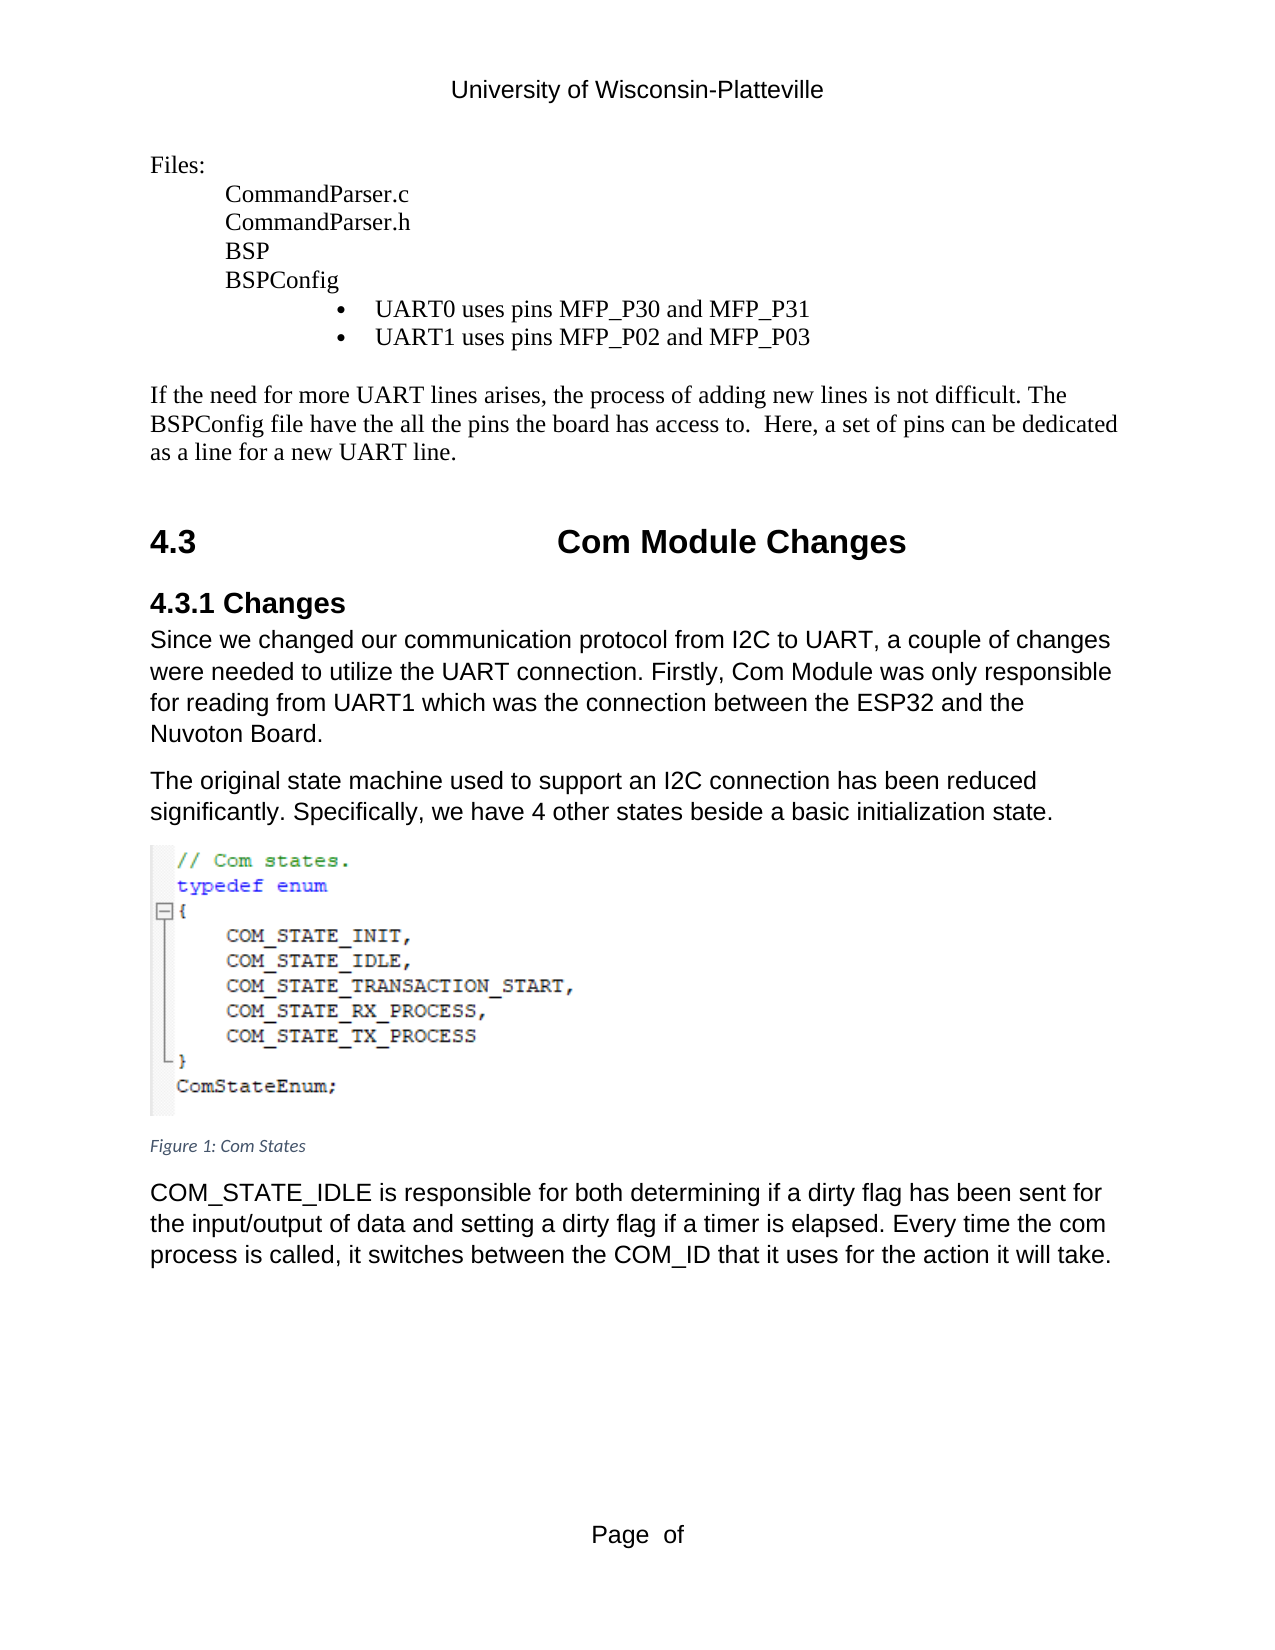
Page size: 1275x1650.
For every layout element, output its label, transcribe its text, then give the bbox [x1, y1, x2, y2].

text If the need for more UART lines arises, the process of adding new lines is not difficult. The BSPConfig file have the all the pins the board has access to. Here, a set of pins can be dedicated as a line for a new UART line. [150, 380, 1125, 466]
text CommandParser.c [150, 179, 1125, 207]
list UART0 uses pins MFP_P30 and MFP_P31 [337, 294, 1125, 322]
text Files: [150, 150, 1125, 179]
text The original state machine used to support an I2C connection has been reduced significantly. Specifically, we have 4 other states beside a basic initialization state. [150, 766, 1125, 826]
text BSPConfig [225, 265, 1125, 294]
subtitle Com Module Changes [150, 522, 1125, 561]
list UART1 uses pins MFP_P02 and MFP_P03 [337, 322, 1125, 351]
text Figure 1: Com States [150, 1134, 1125, 1157]
subtitle 4.3.1 Changes [150, 586, 1125, 619]
text Since we changed our communication protocol from I2C to UART, a couple of changes were needed to utilize the UART connection. Firstly, Com Module was only responsible for reading from UART1 which was the connection between the ESP32 and the Nuvoton Board. [150, 626, 1125, 747]
text BSP [225, 236, 1125, 265]
text COM_STATE_IDLE is responsible for both determining if a dirty flag has been sent for the input/output of data and setting a dirty flag if a timer is elapsed. Every time the com process is called, it switches between the COM_ID that it uses for the action it will take. [150, 1178, 1125, 1269]
picture [150, 845, 599, 1116]
text CommandParser.h [225, 207, 1125, 236]
